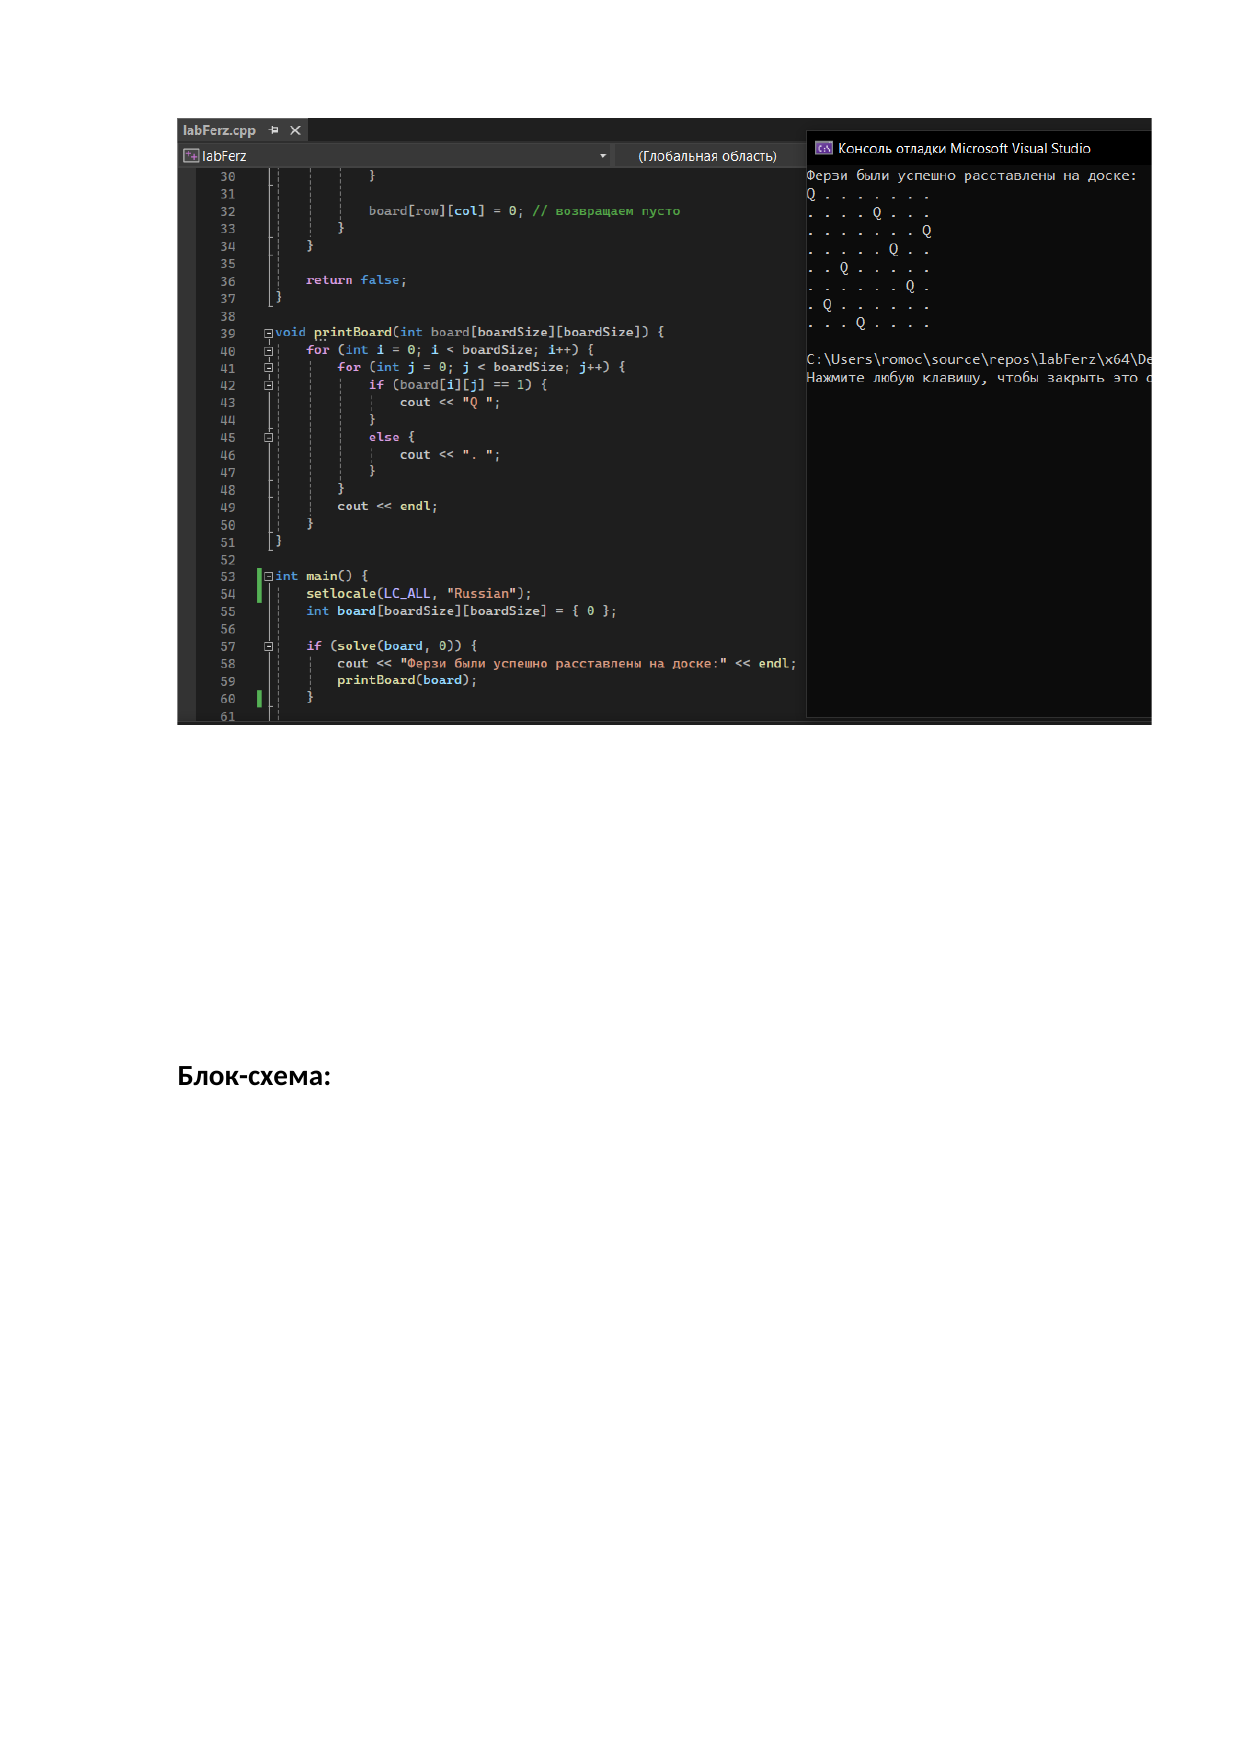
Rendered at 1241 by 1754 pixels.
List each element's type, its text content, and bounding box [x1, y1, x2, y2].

picture [177, 118, 1152, 725]
text Блок-схема: [177, 1057, 1152, 1092]
